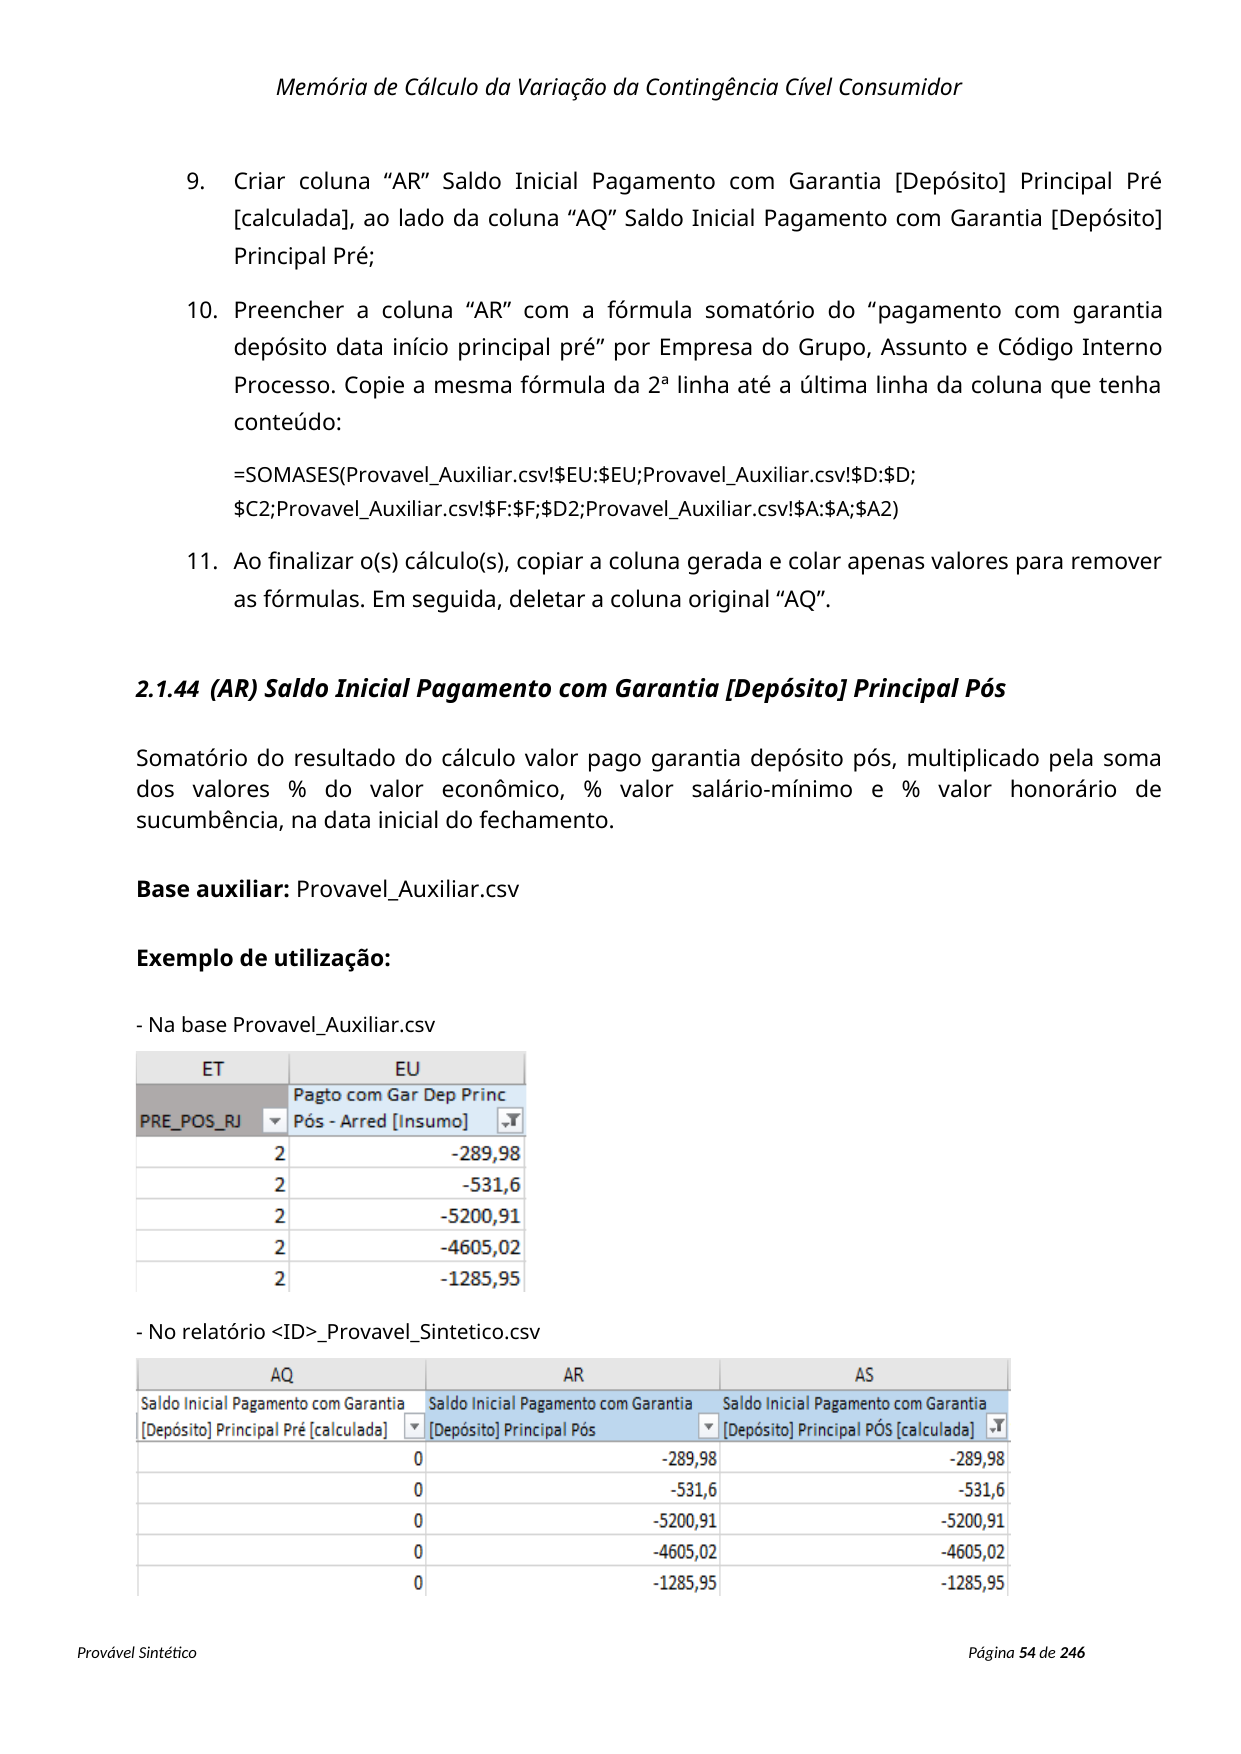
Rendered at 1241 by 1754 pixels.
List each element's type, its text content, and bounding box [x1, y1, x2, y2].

text - No relatório <ID>_Provavel_Sintetico.csv [77, 1317, 1163, 1346]
text =SOMASES(Provavel_Auxiliar.csv!$EU:$EU;Provavel_Auxiliar.csv!$D:$D;$C2;Provavel_Auxiliar.csv!$F:$F;$D2;Provavel_Auxiliar.csv!$A:$A;$A2) [233, 460, 1163, 523]
list Ao finalizar o(s) cálculo(s), copiar a coluna gerada e colar apenas valores para remover as fórmulas. Em seguida, deletar a coluna original “AQ”. [186, 545, 1163, 614]
list Preencher a coluna “AR” com a fórmula somatório do “pagamento com garantia depósito data início principal pré” por Empresa do Grupo, Assunto e Código Interno Processo. Copie a mesma fórmula da 2ª linha até a última linha da coluna que tenha conteúdo: [186, 294, 1163, 437]
picture [135, 1051, 527, 1292]
picture [135, 1358, 1011, 1596]
text Base auxiliar: Provavel_Auxiliar.csv [136, 873, 1163, 904]
text - Na base Provavel_Auxiliar.csv [77, 1011, 1163, 1039]
subtitle (AR) Saldo Inicial Pagamento com Garantia [Depósito] Principal Pós [136, 670, 1163, 704]
list Criar coluna “AR” Saldo Inicial Pagamento com Garantia [Depósito] Principal Pré [calculada], ao lado da coluna “AQ” Saldo Inicial Pagamento com Garantia [Depósito] Principal Pré; [186, 164, 1163, 271]
text Somatório do resultado do cálculo valor pago garantia depósito pós, multiplicado pela soma dos valores % do valor econômico, % valor salário-mínimo e % valor honorário de sucumbência, na data inicial do fechamento. [136, 742, 1163, 836]
text Exemplo de utilização: [136, 942, 1163, 973]
